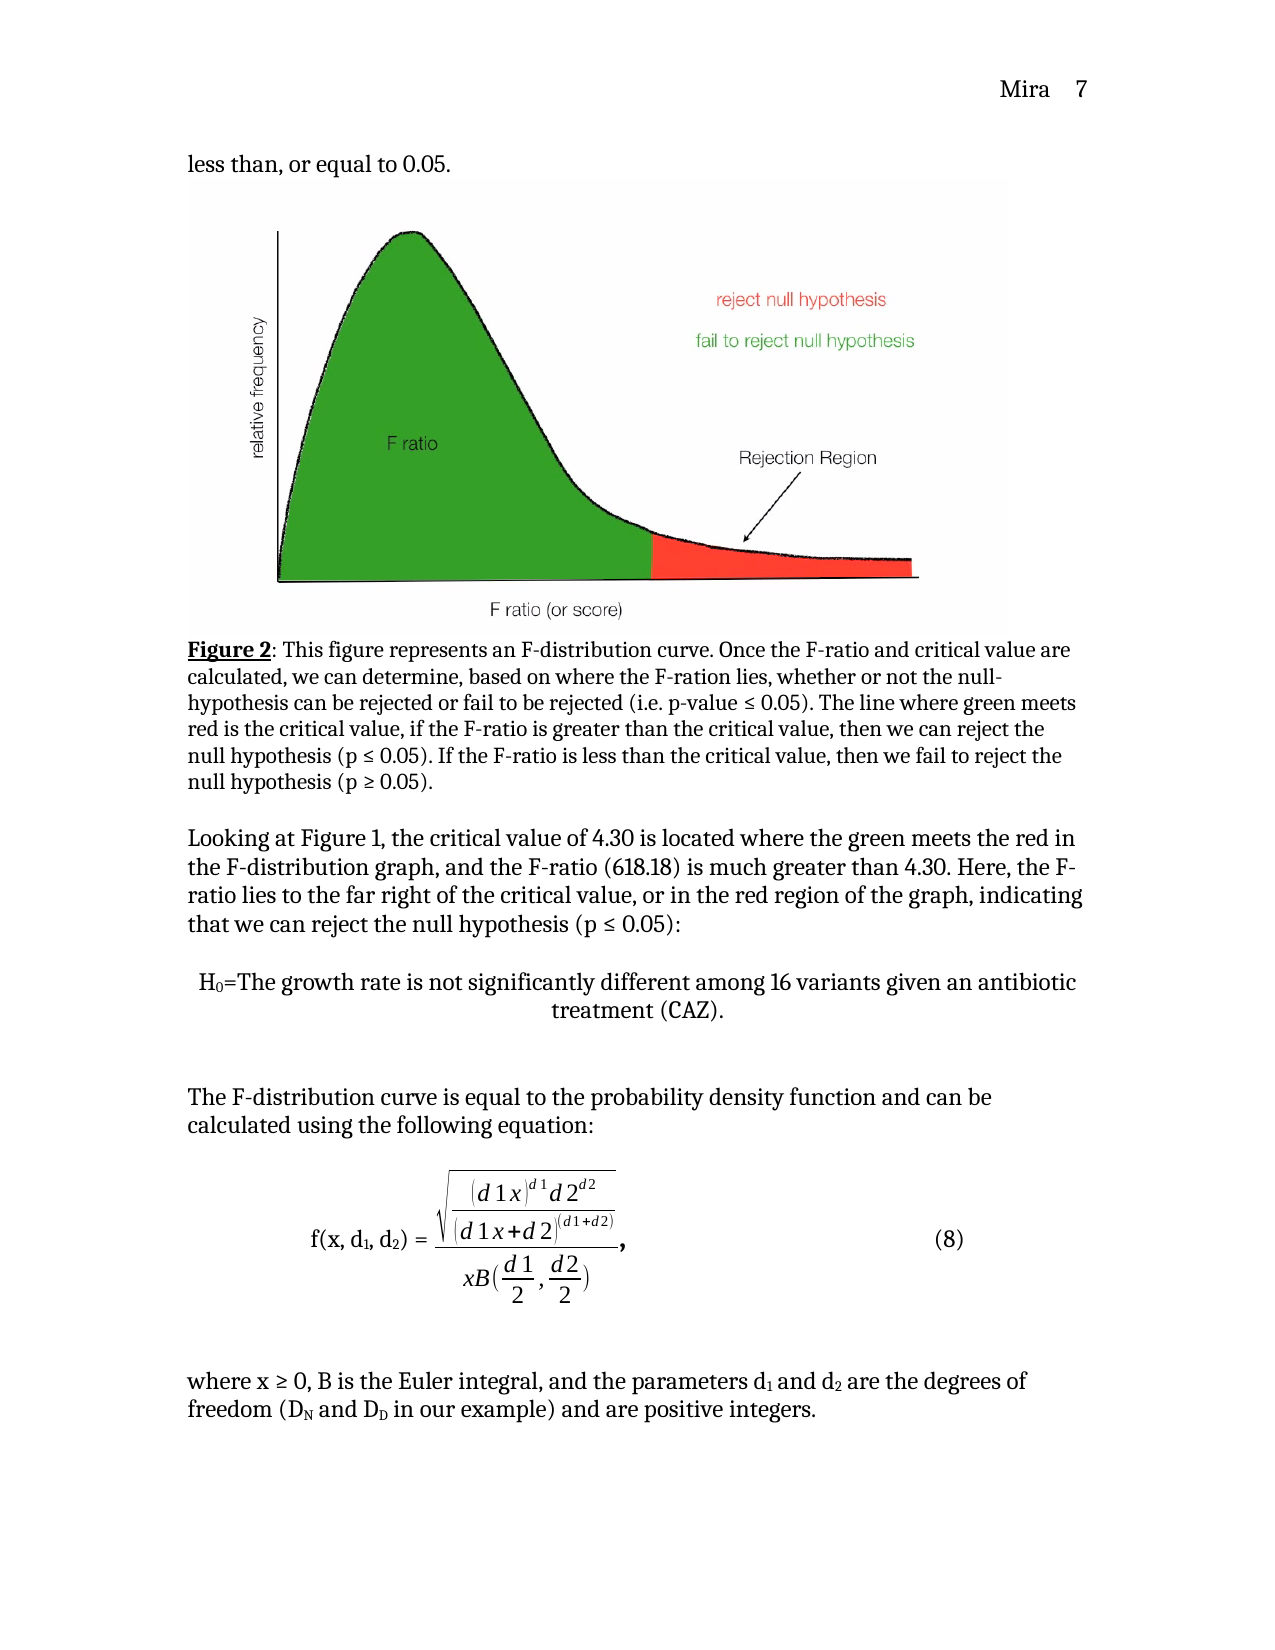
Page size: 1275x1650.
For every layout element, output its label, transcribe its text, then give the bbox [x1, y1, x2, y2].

picture [187, 178, 1009, 637]
text The F-distribution curve is equal to the probability density function and can be calculated using the following equation: [187, 1083, 1087, 1140]
text where x ≥ 0, B is the Euler integral, and the parameters d1 and d2 are the degrees of freedom (DN and DD in our example) and are positive integers. [187, 1367, 1087, 1424]
text H0=The growth rate is not significantly different among 16 variants given an antibiotic treatment (CAZ). [187, 968, 1087, 1025]
text Looking at Figure 1, the critical value of 4.30 is located where the green meets the red in the F-distribution graph, and the F-ratio (618.18) is much greater than 4.30. Here, the F-ratio lies to the far right of the critical value, or in the red region of the graph, indicating that we can reject the null hypothesis (p ≤ 0.05): [187, 824, 1087, 939]
text Figure 2: This figure represents an F-distribution curve. Once the F-ratio and critical value are calculated, we can determine, based on where the F-ration lies, whether or not the null-hypothesis can be rejected or fail to be rejected (i.e. p-value ≤ 0.05). The line where green meets red is the critical value, if the F-ratio is greater than the critical value, then we can reject the null hypothesis (p ≤ 0.05). If the F-ratio is less than the critical value, then we fail to reject the null hypothesis (p ≥ 0.05). [187, 637, 1087, 795]
text f(x, d1, d2) = , (8) [187, 1169, 1087, 1309]
